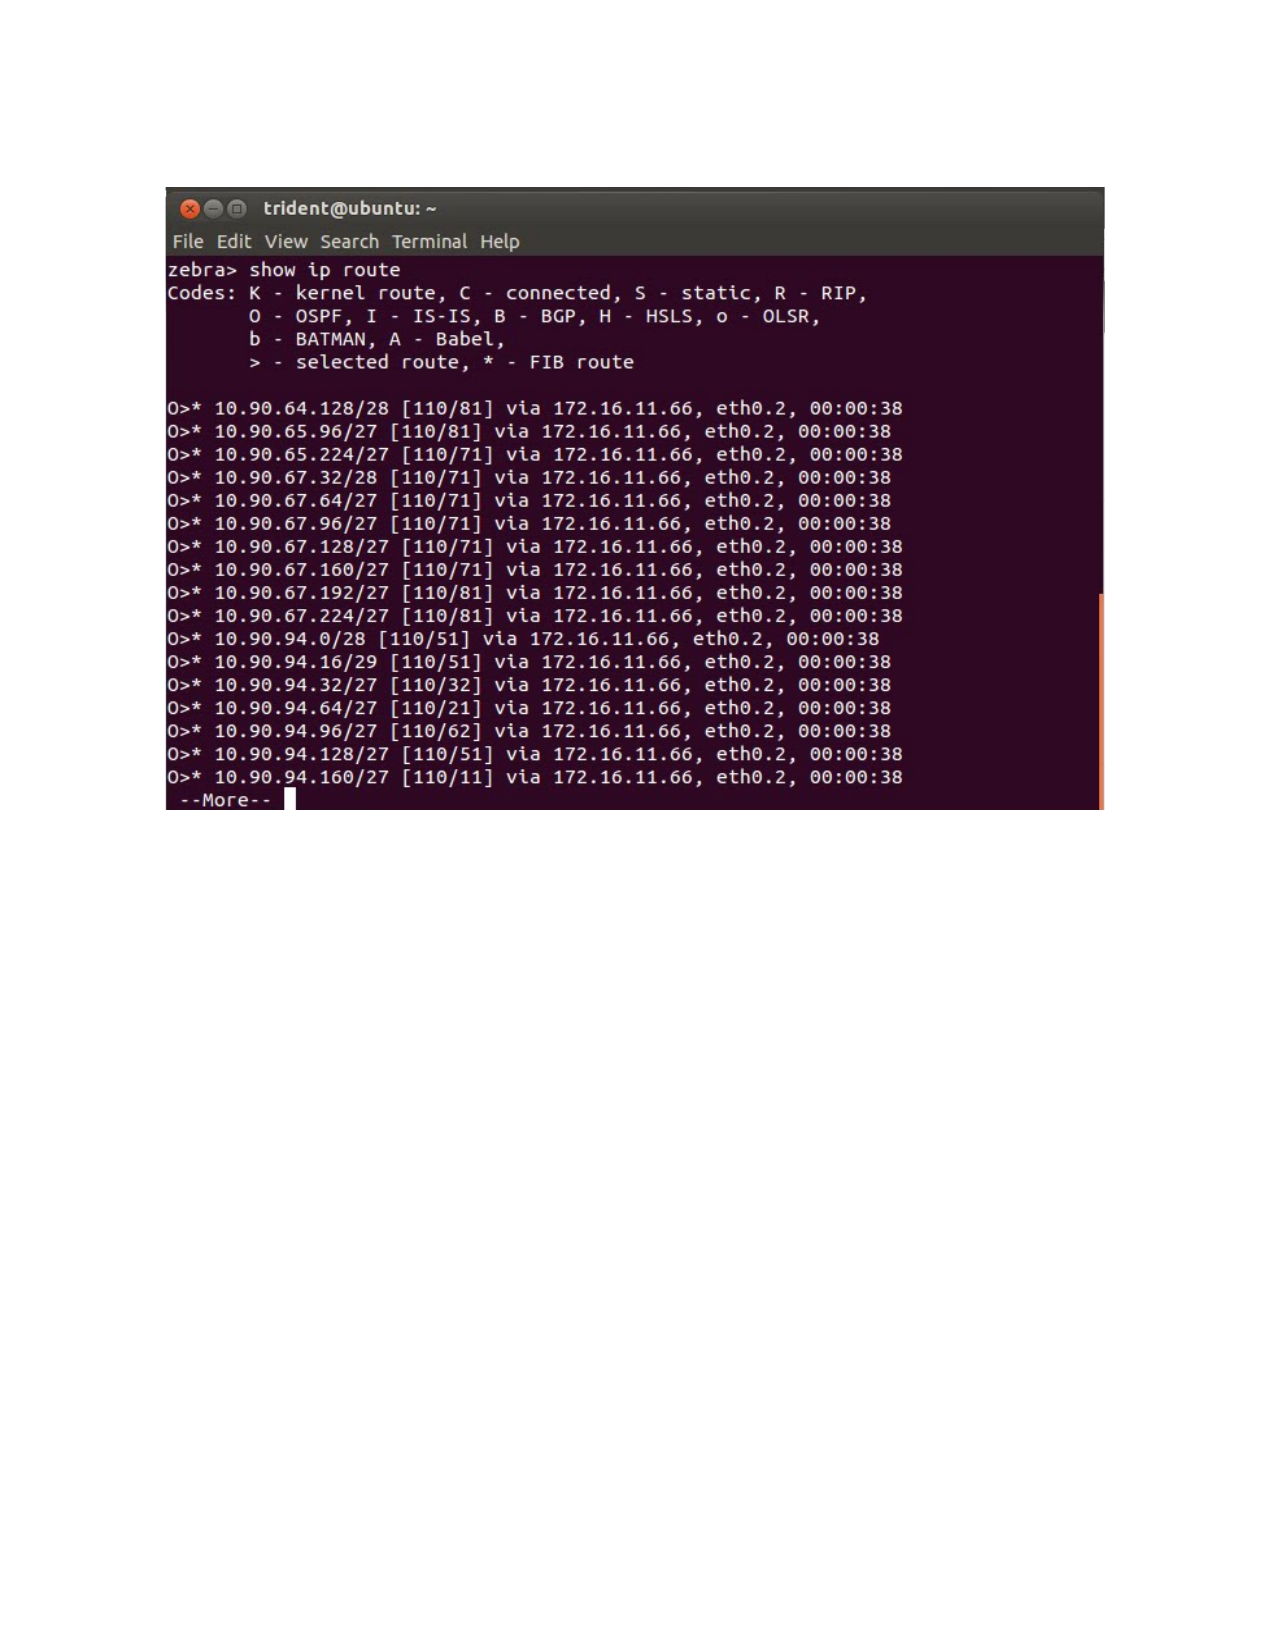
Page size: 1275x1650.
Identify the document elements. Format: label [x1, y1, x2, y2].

picture [165, 187, 1105, 810]
